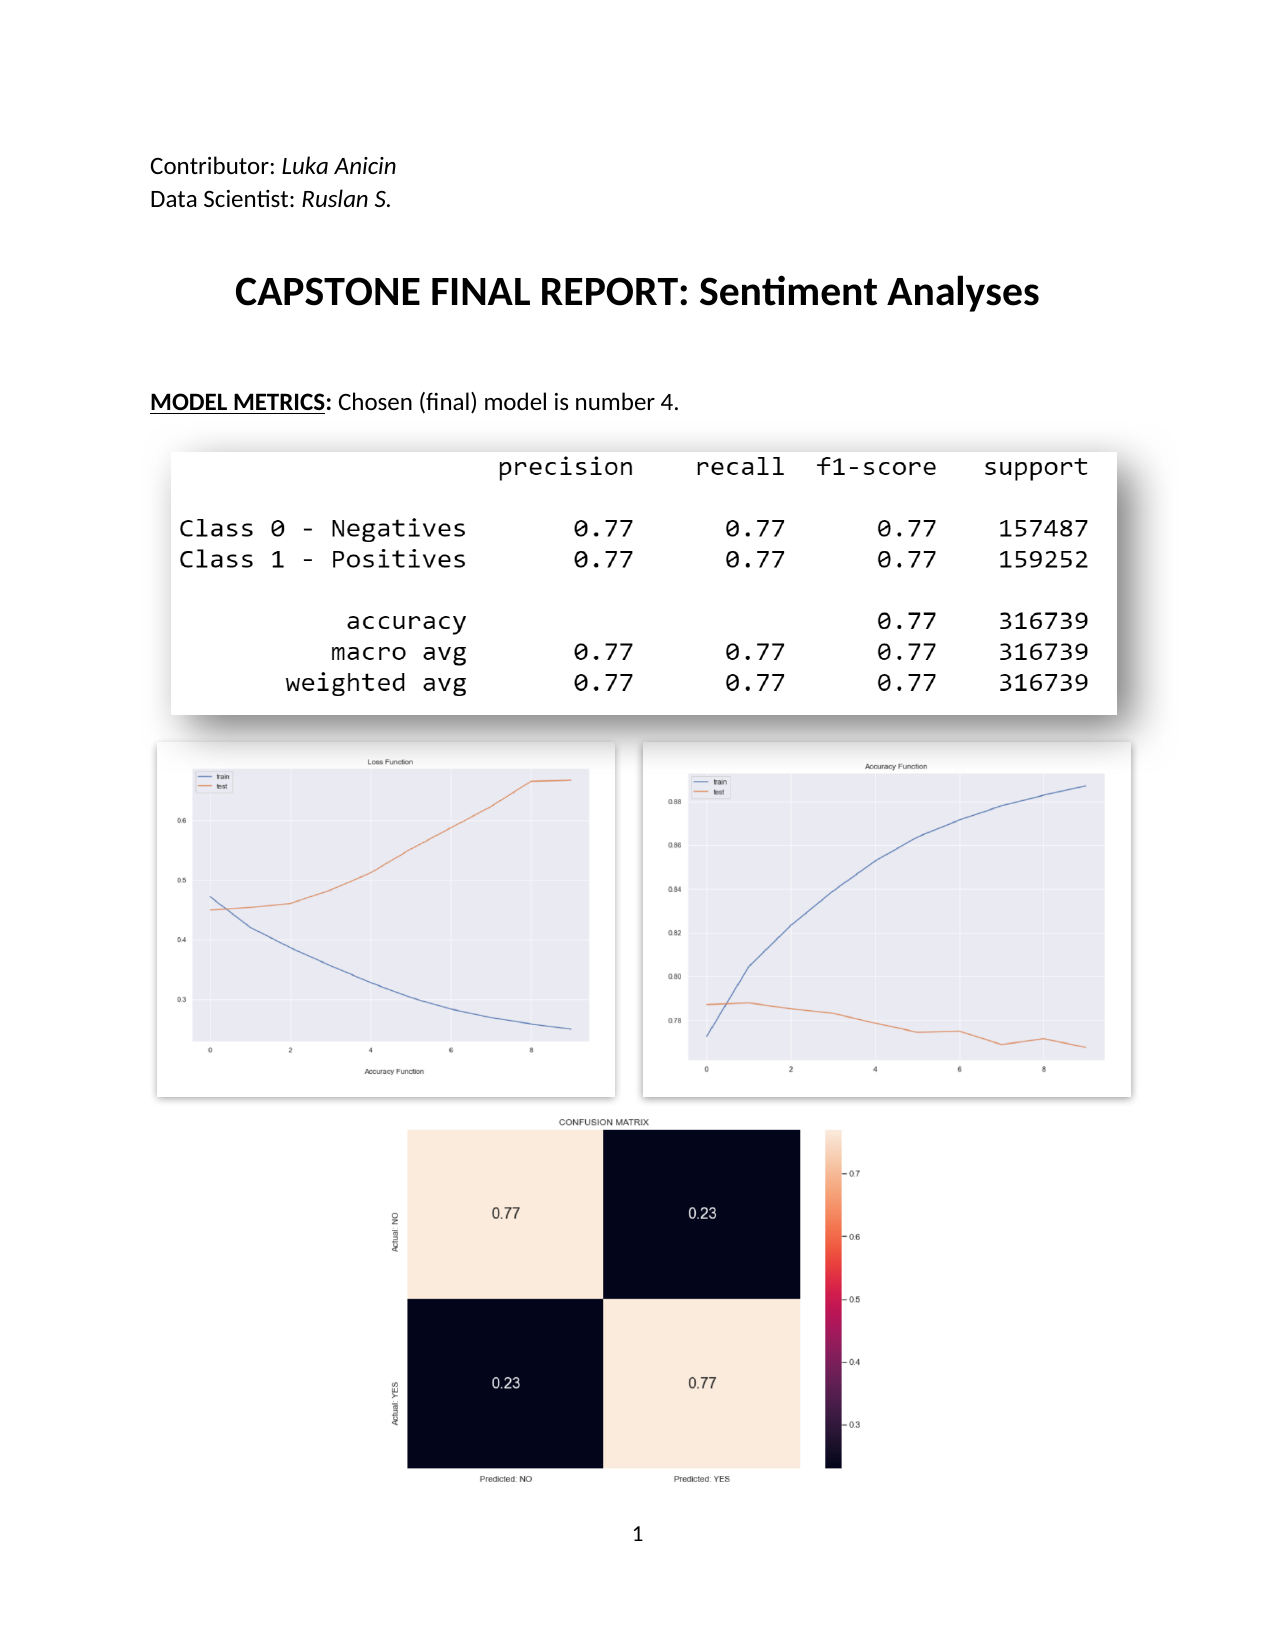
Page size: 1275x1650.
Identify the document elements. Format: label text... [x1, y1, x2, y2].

text MODEL METRICS: Chosen (final) model is number 4. [150, 387, 1125, 417]
picture [657, 756, 1117, 1082]
text Data Scientist: Ruslan S. [150, 183, 1125, 213]
text Contributor: Luka Anicin [150, 150, 1125, 181]
text CAPSTONE FINAL REPORT: Sentiment Analyses [150, 265, 1125, 316]
picture [171, 452, 1117, 715]
picture [380, 1108, 875, 1499]
picture [172, 757, 600, 1082]
